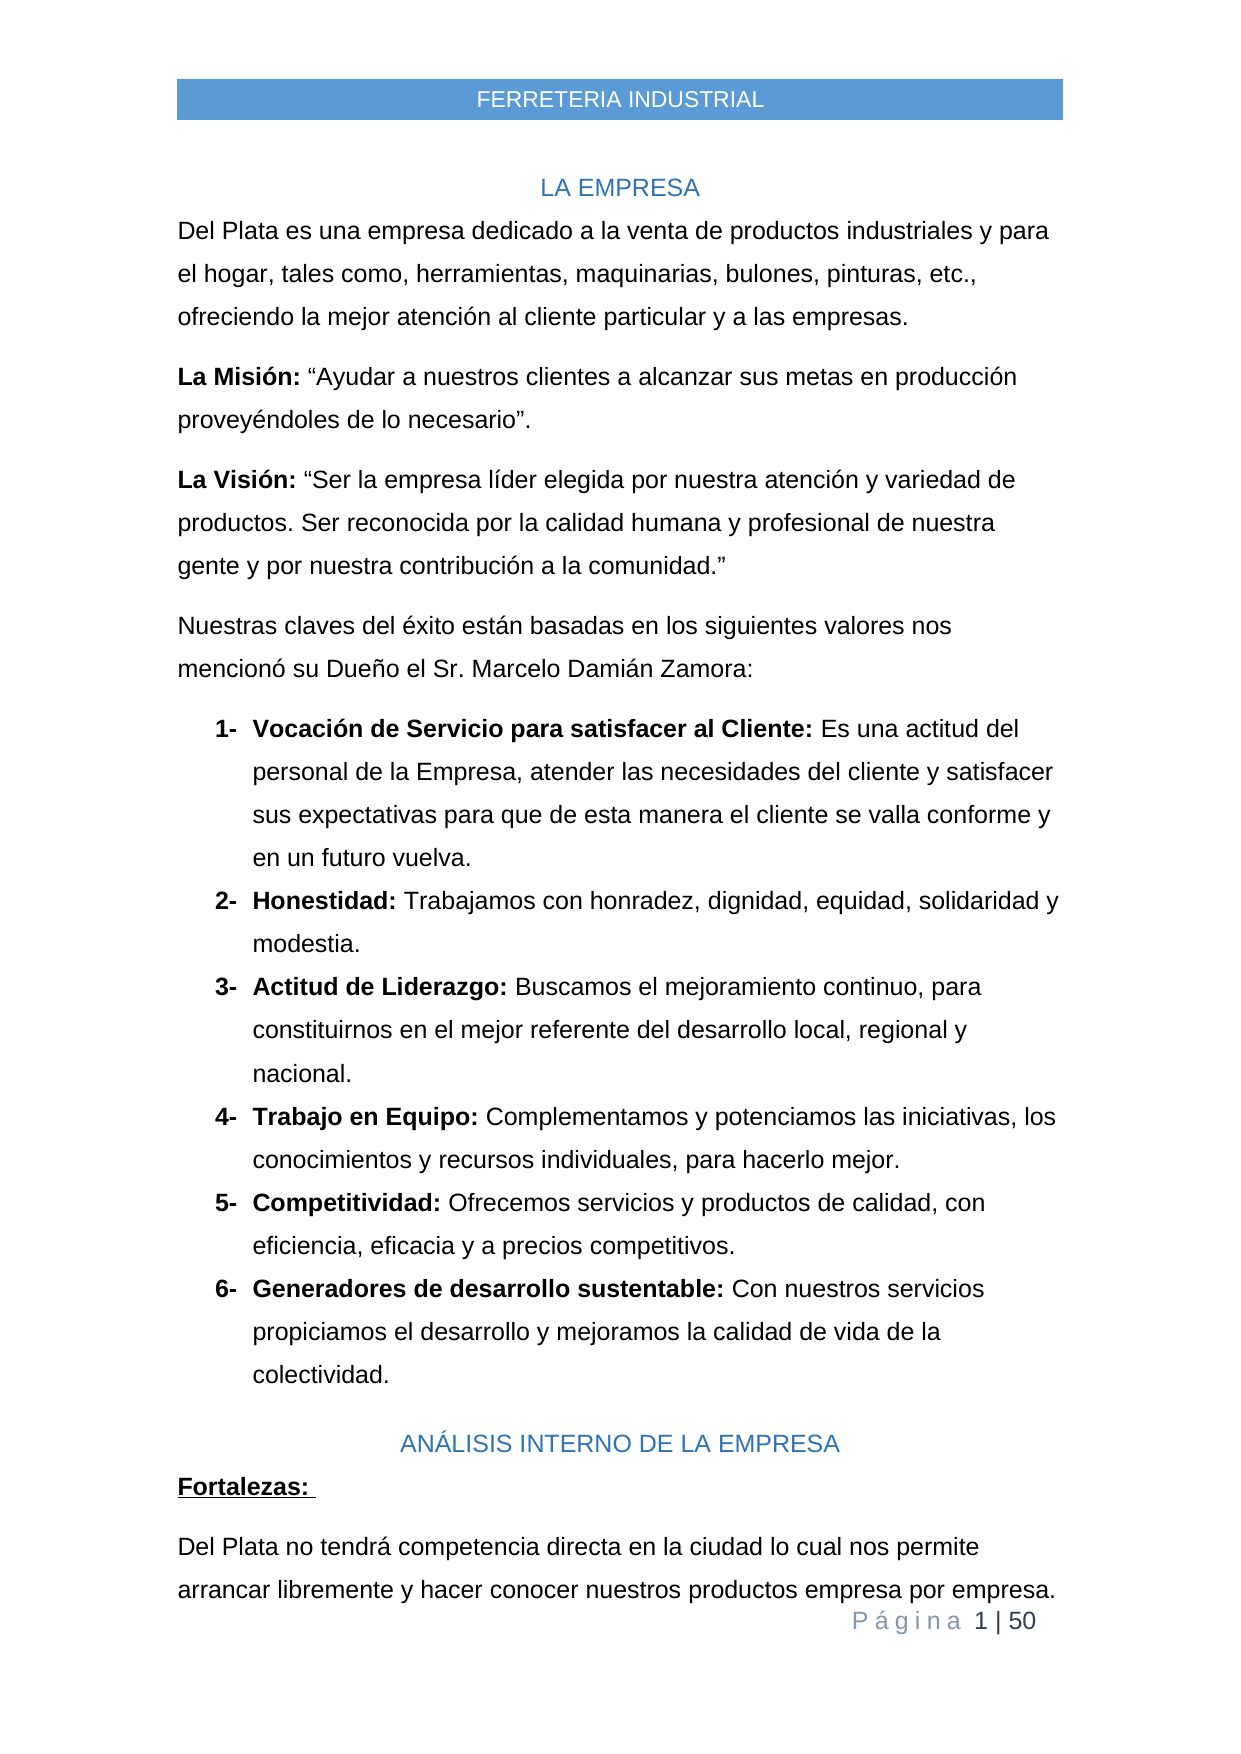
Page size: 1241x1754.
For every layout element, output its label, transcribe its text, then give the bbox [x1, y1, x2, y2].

text La Visión: “Ser la empresa líder elegida por nuestra atención y variedad de productos. Ser reconocida por la calidad humana y profesional de nuestra gente y por nuestra contribución a la comunidad.” [177, 465, 1063, 580]
list Actitud de Liderazgo: Buscamos el mejoramiento continuo, para constituirnos en el mejor referente del desarrollo local, regional y nacional. [215, 972, 1063, 1087]
text Nuestras claves del éxito están basadas en los siguientes valores nos mencionó su Dueño el Sr. Marcelo Damián Zamora: [177, 611, 1063, 683]
list Generadores de desarrollo sustentable: Con nuestros servicios propiciamos el desarrollo y mejoramos la calidad de vida de la colectividad. [215, 1274, 1063, 1389]
list Competitividad: Ofrecemos servicios y productos de calidad, con eficiencia, eficacia y a precios competitivos. [215, 1188, 1063, 1260]
list Vocación de Servicio para satisfacer al Cliente: Es una actitud del personal de la Empresa, atender las necesidades del cliente y satisfacer sus expectativas para que de esta manera el cliente se valla conforme y en un futuro vuelva. [215, 714, 1063, 872]
list Trabajo en Equipo: Complementamos y potenciamos las iniciativas, los conocimientos y recursos individuales, para hacerlo mejor. [215, 1102, 1063, 1174]
text La Misión: “Ayudar a nuestros clientes a alcanzar sus metas en producción proveyéndoles de lo necesario”. [177, 362, 1063, 434]
subtitle ANÁLISIS INTERNO DE LA EMPRESA [177, 1429, 1063, 1457]
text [177, 1532, 1063, 1603]
list Honestidad: Trabajamos con honradez, dignidad, equidad, solidaridad y modestia. [215, 886, 1063, 958]
text Del Plata es una empresa dedicado a la venta de productos industriales y para el hogar, tales como, herramientas, maquinarias, bulones, pinturas, etc., ofreciendo la mejor atención al cliente particular y a las empresas. [177, 216, 1063, 331]
subtitle LA EMPRESA [177, 173, 1063, 201]
text Fortalezas: [177, 1472, 1063, 1501]
